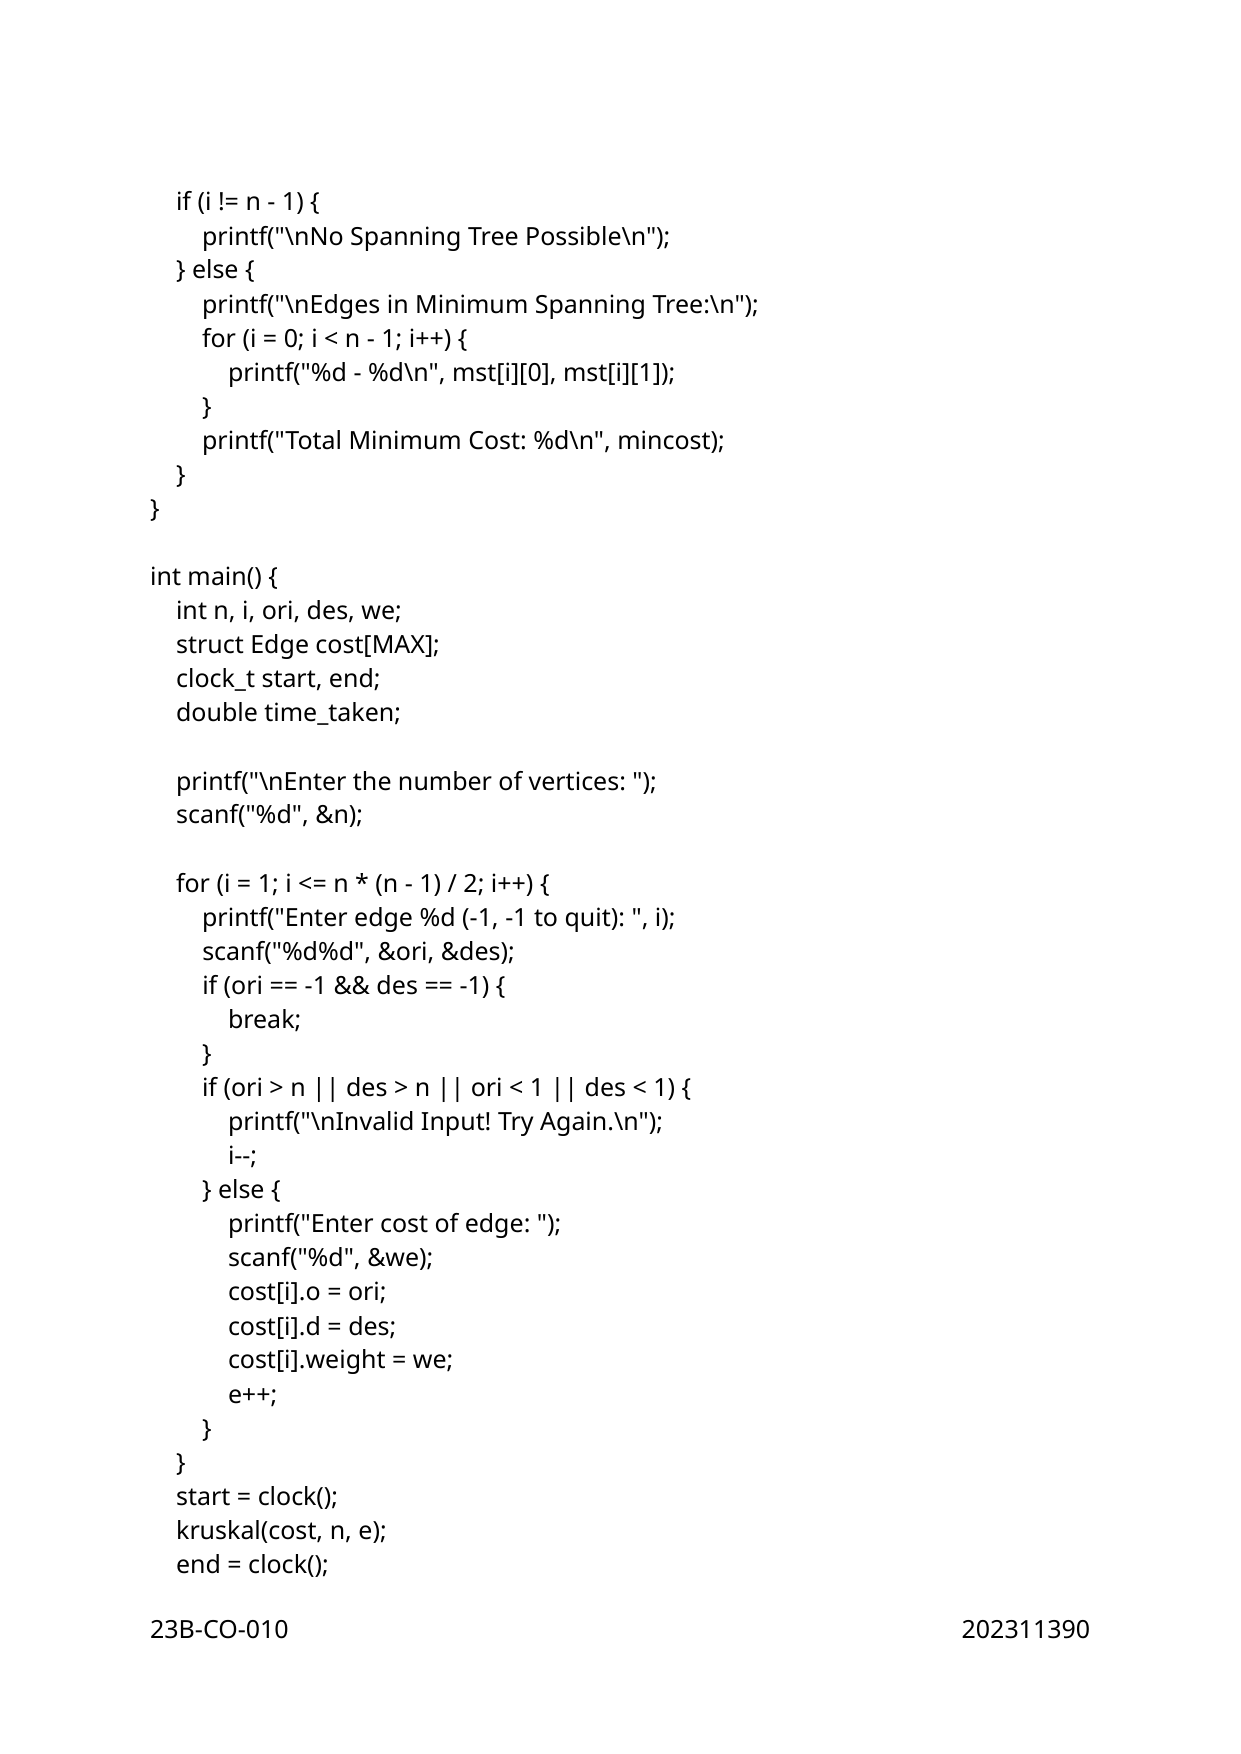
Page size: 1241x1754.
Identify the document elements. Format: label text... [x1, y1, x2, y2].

text printf("\nNo Spanning Tree Possible\n"); [150, 218, 1090, 252]
text printf("\nEnter the number of vertices: "); [150, 763, 1090, 797]
text cost[i].o = ori; [150, 1274, 1090, 1308]
text printf("\nEdges in Minimum Spanning Tree:\n"); [150, 286, 1090, 320]
text printf("Total Minimum Cost: %d\n", mincost); [150, 422, 1090, 457]
text } [150, 1444, 1090, 1478]
text e++; [150, 1376, 1090, 1410]
text } [150, 491, 1090, 525]
text int main() { [150, 559, 1090, 593]
text } [150, 457, 1090, 491]
text cost[i].weight = we; [150, 1342, 1090, 1376]
text int n, i, ori, des, we; [150, 593, 1090, 627]
text end = clock(); [150, 1547, 1090, 1581]
text scanf("%d%d", &ori, &des); [150, 933, 1090, 967]
text scanf("%d", &we); [150, 1240, 1090, 1274]
text scanf("%d", &n); [150, 797, 1090, 831]
text printf("\nInvalid Input! Try Again.\n"); [150, 1104, 1090, 1138]
text } [150, 1036, 1090, 1070]
text } [150, 1410, 1090, 1444]
text start = clock(); [150, 1478, 1090, 1512]
text struct Edge cost[MAX]; [150, 627, 1090, 661]
text printf("Enter cost of edge: "); [150, 1206, 1090, 1240]
text for (i = 1; i <= n * (n - 1) / 2; i++) { [150, 865, 1090, 899]
text printf("%d - %d\n", mst[i][0], mst[i][1]); [150, 354, 1090, 388]
text if (ori > n || des > n || ori < 1 || des < 1) { [150, 1070, 1090, 1104]
text double time_taken; [150, 695, 1090, 729]
text clock_t start, end; [150, 661, 1090, 695]
text if (i != n - 1) { [150, 184, 1090, 218]
text } else { [150, 252, 1090, 286]
text cost[i].d = des; [150, 1308, 1090, 1342]
text } [150, 388, 1090, 422]
text if (ori == -1 && des == -1) { [150, 967, 1090, 1002]
text kruskal(cost, n, e); [150, 1512, 1090, 1547]
text for (i = 0; i < n - 1; i++) { [150, 320, 1090, 354]
text break; [150, 1002, 1090, 1036]
text i--; [150, 1138, 1090, 1172]
text printf("Enter edge %d (-1, -1 to quit): ", i); [150, 899, 1090, 933]
text } else { [150, 1172, 1090, 1206]
